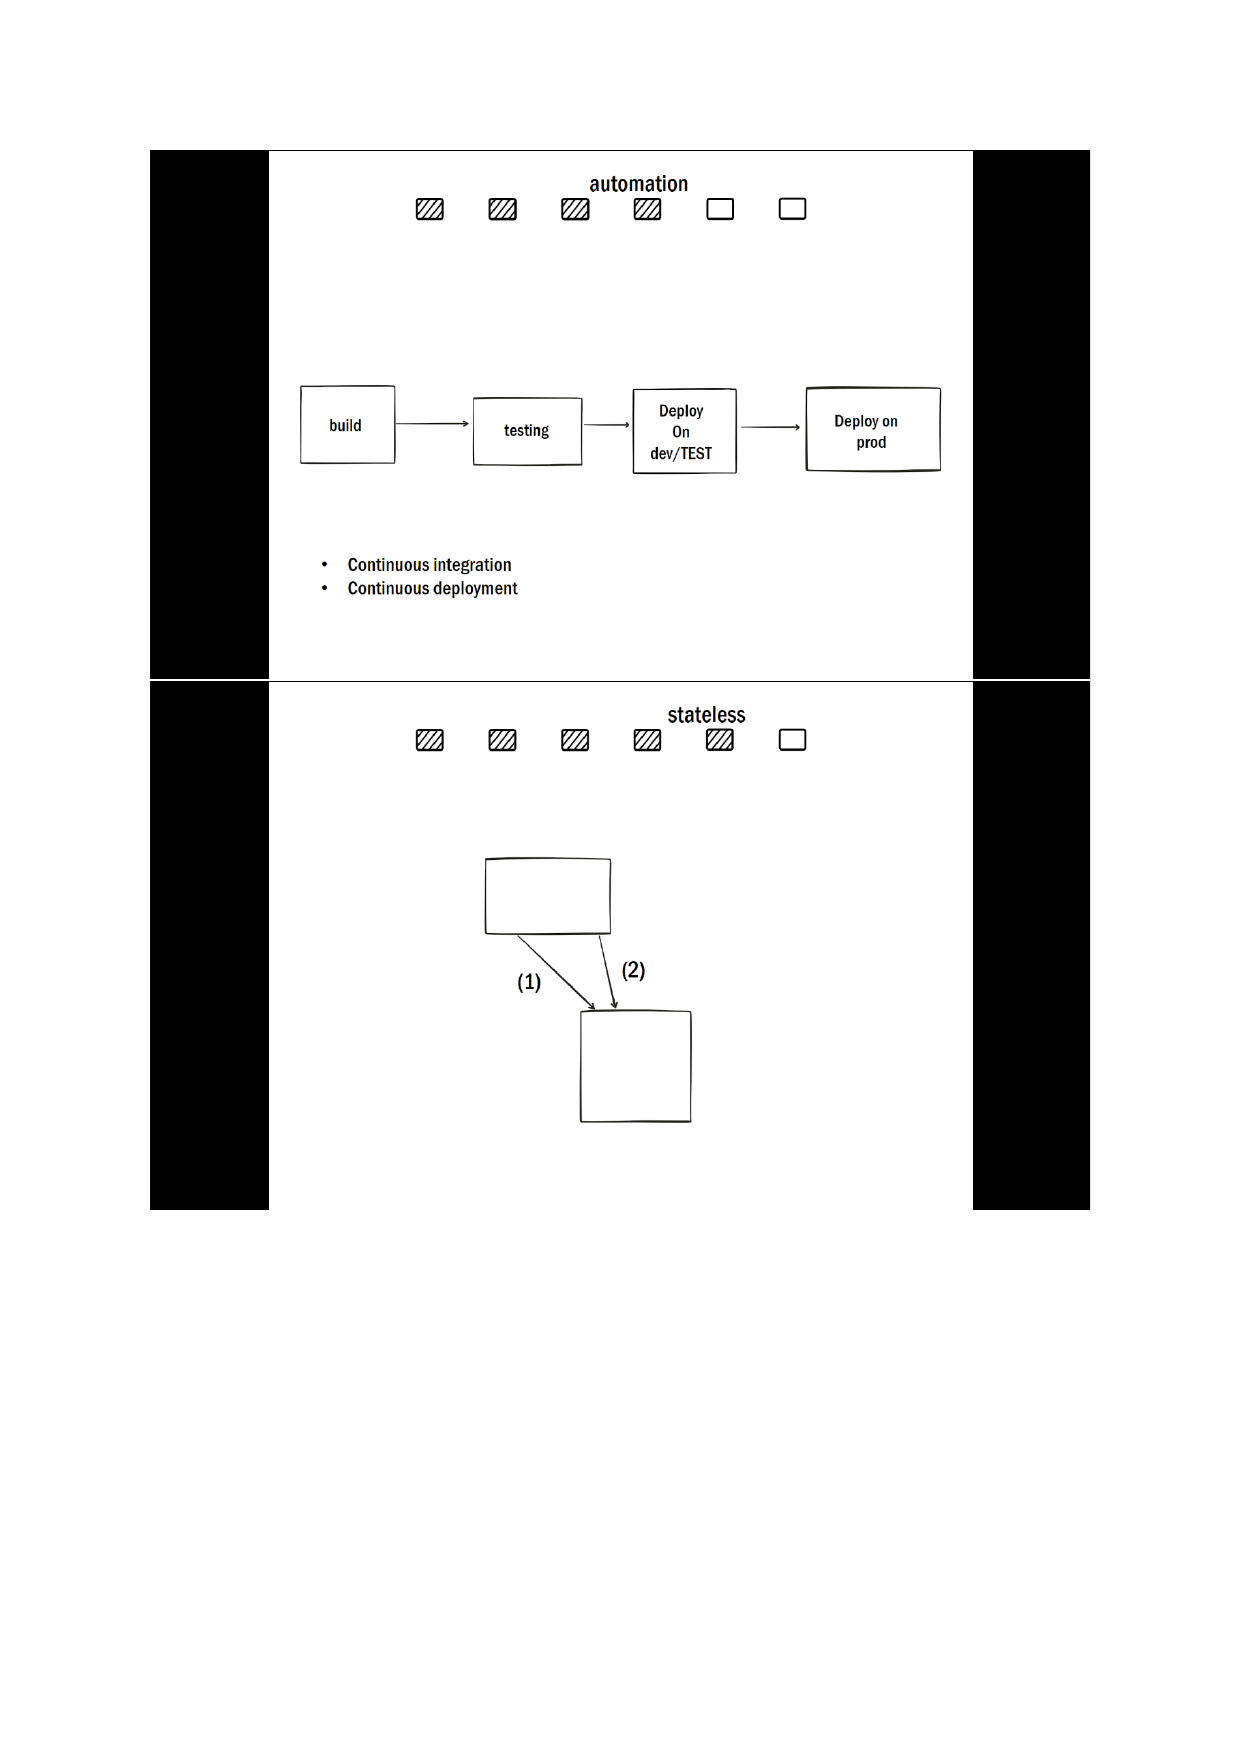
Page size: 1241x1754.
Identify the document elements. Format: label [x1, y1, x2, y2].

picture [150, 150, 1091, 679]
picture [150, 681, 1091, 1210]
